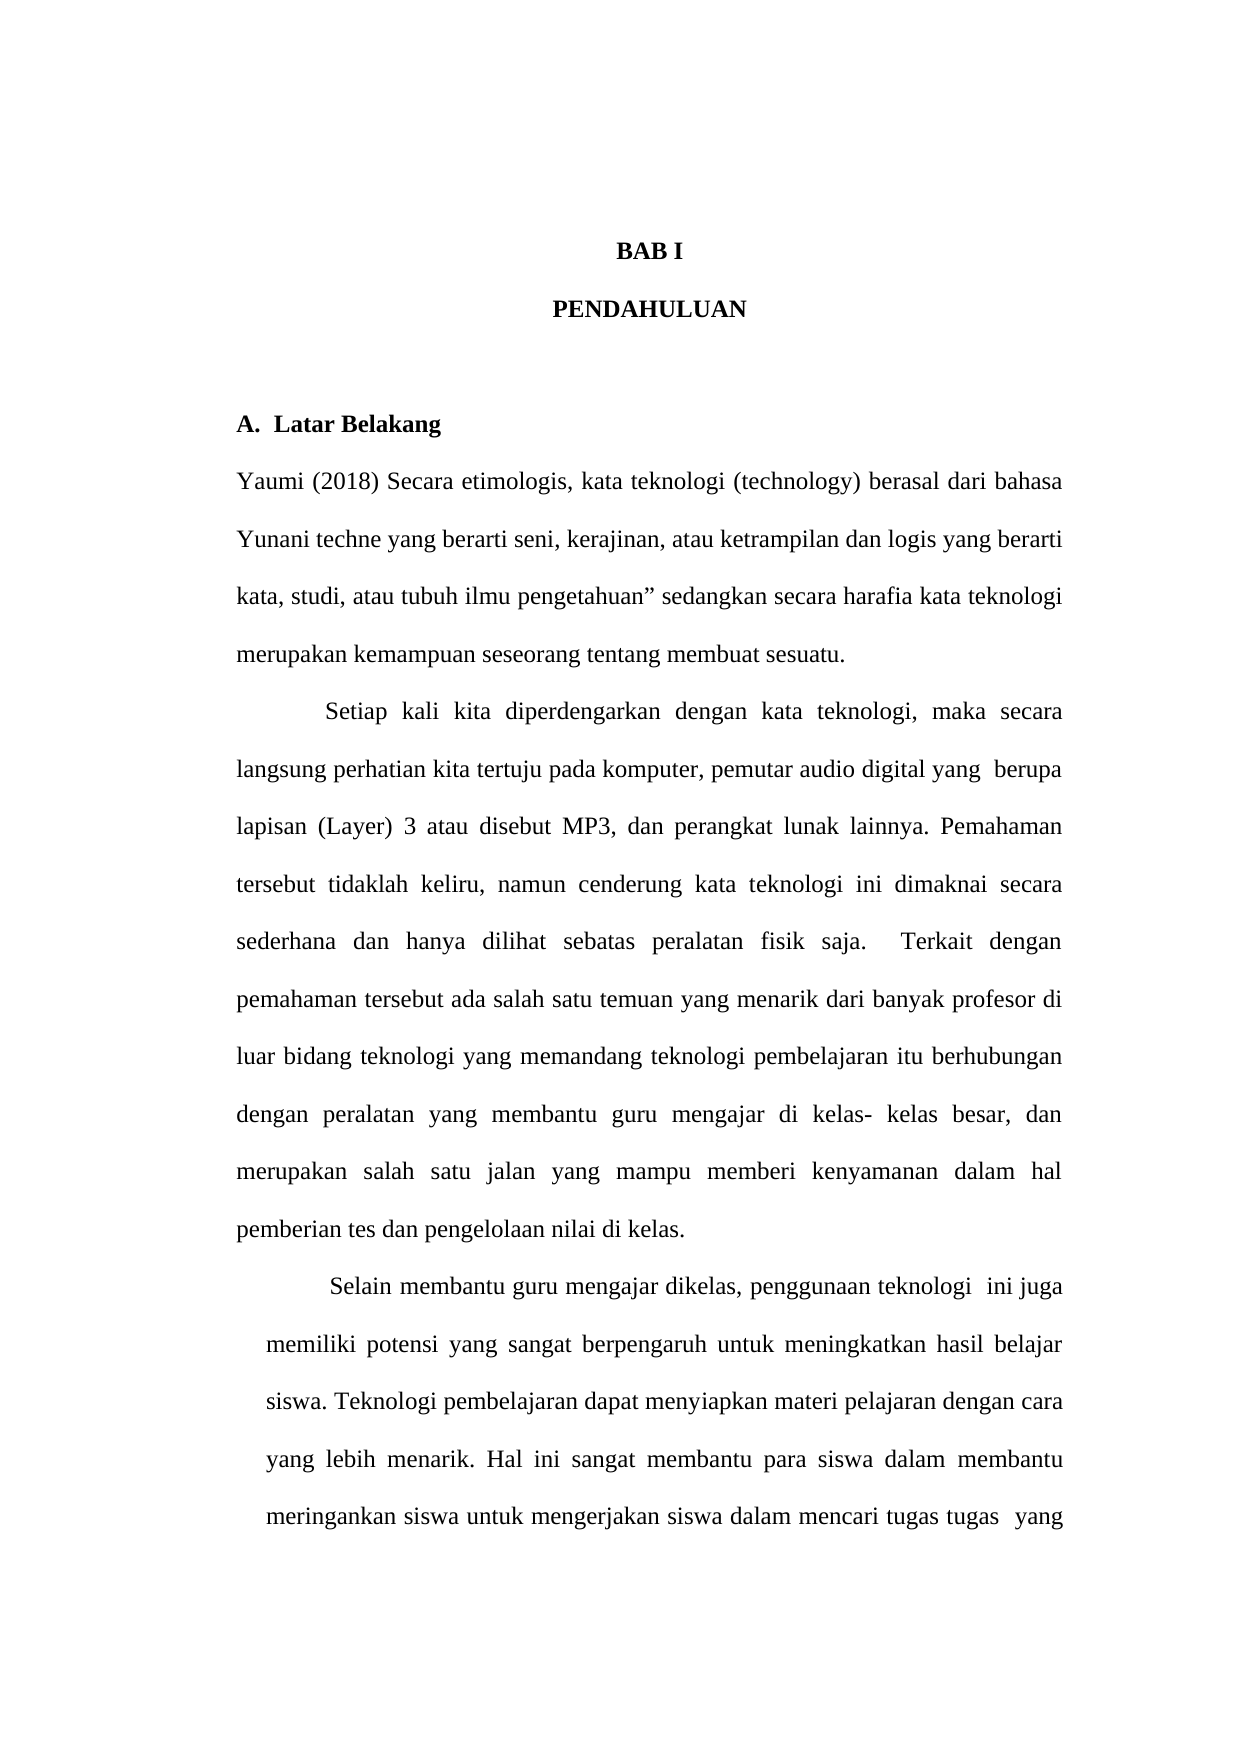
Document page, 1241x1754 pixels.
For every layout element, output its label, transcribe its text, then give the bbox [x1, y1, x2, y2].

text Setiap kali kita diperdengarkan dengan kata teknologi, maka secara langsung perhatian kita tertuju pada komputer, pemutar audio digital yang berupa lapisan (Layer) 3 atau disebut MP3, dan perangkat lunak lainnya. Pemahaman tersebut tidaklah keliru, namun cenderung kata teknologi ini dimaknai secara sederhana dan hanya dilihat sebatas peralatan fisik saja. Terkait dengan pemahaman tersebut ada salah satu temuan yang menarik dari banyak profesor di luar bidang teknologi yang memandang teknologi pembelajaran itu berhubungan dengan peralatan yang membantu guru mengajar di kelas- kelas besar, dan merupakan salah satu jalan yang mampu memberi kenyamanan dalam hal pemberian tes dan pengelolaan nilai di kelas. [236, 696, 1063, 1242]
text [266, 1271, 1063, 1530]
text Yaumi (2018) Secara etimologis, kata teknologi (technology) berasal dari bahasa Yunani techne yang berarti seni, kerajinan, atau ketrampilan dan logis yang berarti kata, studi, atau tubuh ilmu pengetahuan” sedangkan secara harafia kata teknologi merupakan kemampuan seseorang tentang membuat sesuatu. [236, 466, 1063, 667]
text BAB I [236, 236, 1063, 265]
list Latar Belakang [236, 409, 1063, 437]
text PENDAHULUAN [236, 294, 1063, 322]
